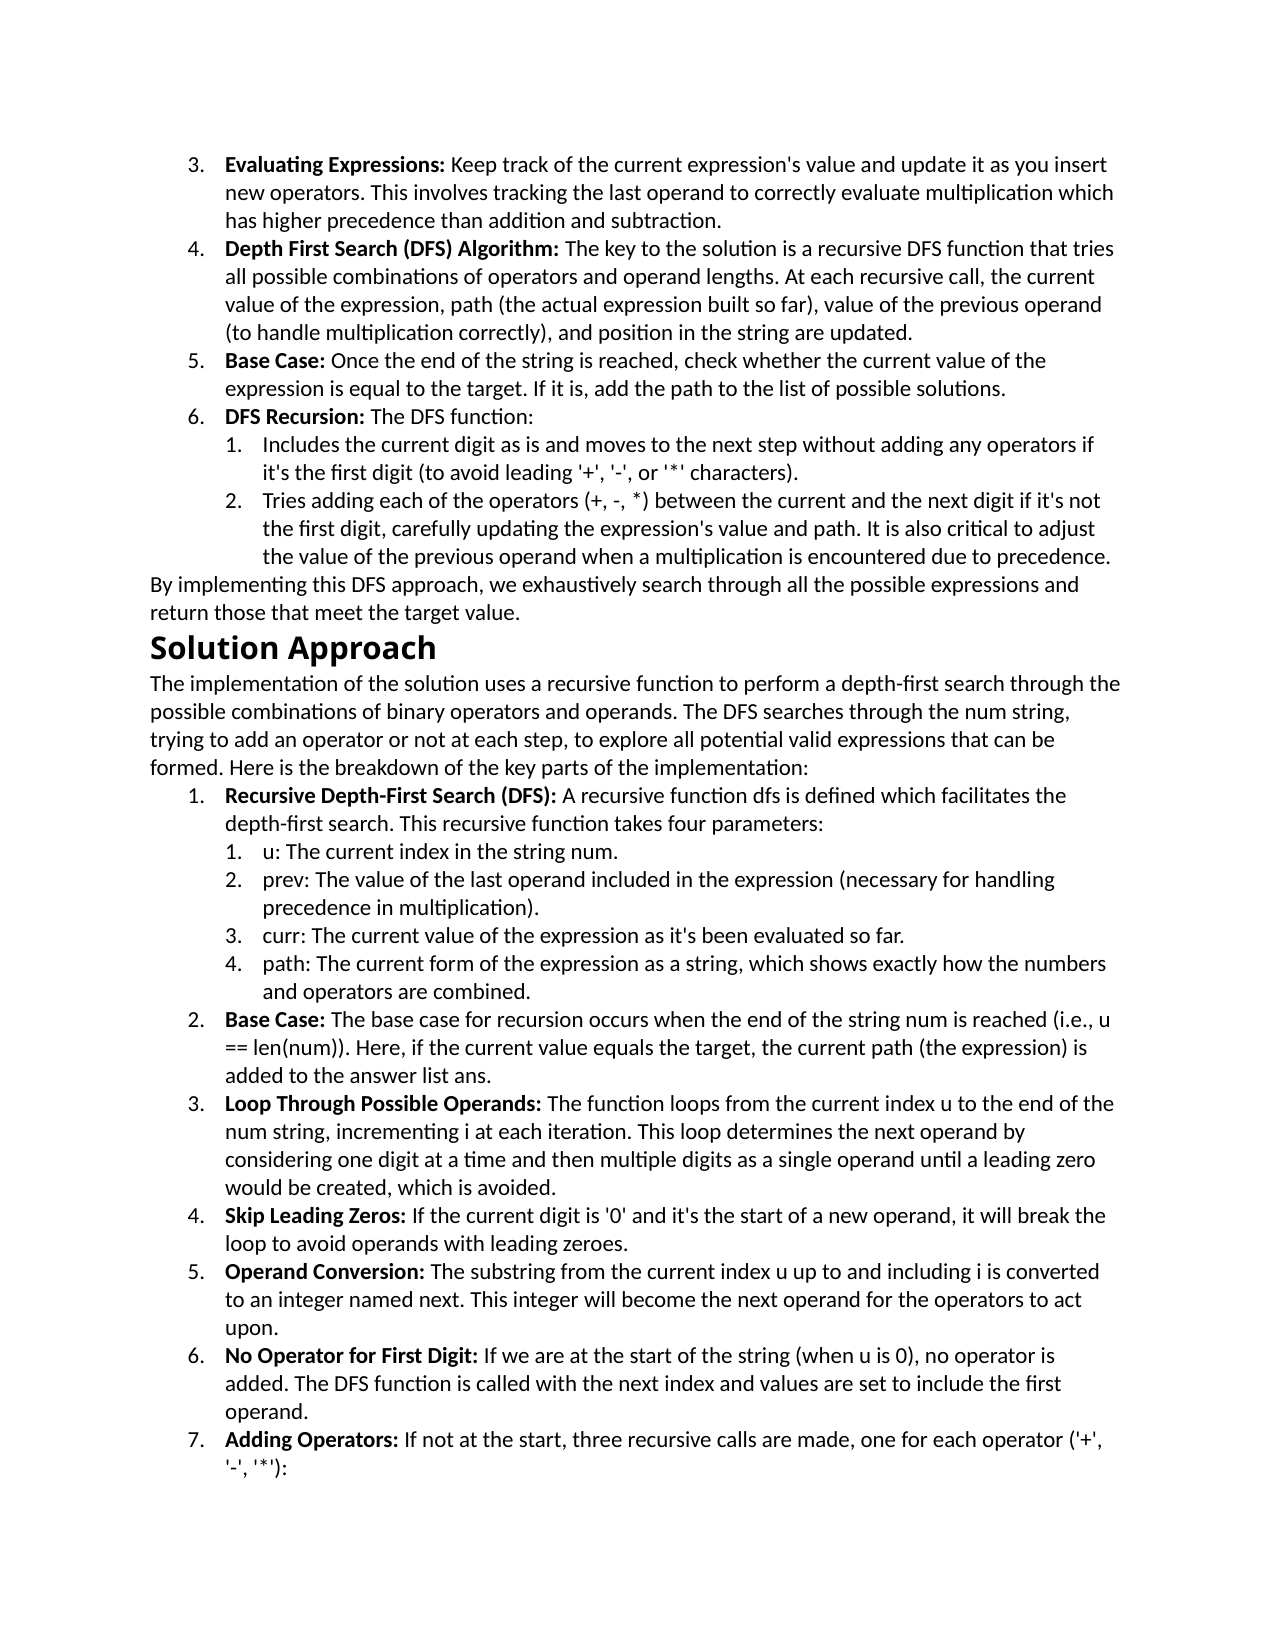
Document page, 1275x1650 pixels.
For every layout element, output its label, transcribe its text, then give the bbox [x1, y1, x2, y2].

list Adding Operators: If not at the start, three recursive calls are made, one for each operator ('+', '-', '*'): [187, 1426, 1125, 1482]
list path: The current form of the expression as a string, which shows exactly how the numbers and operators are combined. [225, 949, 1125, 1005]
list u: The current index in the string num. [225, 837, 1125, 865]
list Evaluating Expressions: Keep track of the current expression's value and update it as you insert new operators. This involves tracking the last operand to correctly evaluate multiplication which has higher precedence than addition and subtraction. [187, 150, 1125, 234]
list curr: The current value of the expression as it's been evaluated so far. [225, 921, 1125, 949]
list Operand Conversion: The substring from the current index u up to and including i is converted to an integer named next. This integer will become the next operand for the operators to act upon. [187, 1257, 1125, 1341]
text The implementation of the solution uses a recursive function to perform a depth-first search through the possible combinations of binary operators and operands. The DFS searches through the num string, trying to add an operator or not at each step, to explore all potential valid expressions that can be formed. Here is the breakdown of the key parts of the implementation: [150, 669, 1125, 781]
list Tries adding each of the operators (+, -, *) between the current and the next digit if it's not the first digit, carefully updating the expression's value and path. It is also critical to adjust the value of the previous operand when a multiplication is encountered due to precedence. [225, 486, 1125, 570]
list Skip Leading Zeros: If the current digit is '0' and it's the start of a new operand, it will break the loop to avoid operands with leading zeroes. [187, 1201, 1125, 1257]
list Includes the current digit as is and moves to the next step without adding any operators if it's the first digit (to avoid leading '+', '-', or '*' characters). [225, 430, 1125, 486]
text By implementing this DFS approach, we exhaustively search through all the possible expressions and return those that meet the target value. [150, 570, 1125, 626]
list Loop Through Possible Operands: The function loops from the current index u to the end of the num string, incrementing i at each iteration. This loop determines the next operand by considering one digit at a time and then multiple digits as a single operand until a leading zero would be created, which is avoided. [187, 1089, 1125, 1201]
list No Operator for First Digit: If we are at the start of the string (when u is 0), no operator is added. The DFS function is called with the next index and values are set to include the first operand. [187, 1341, 1125, 1426]
list DFS Recursion: The DFS function: [187, 402, 1125, 430]
list Base Case: Once the end of the string is reached, check whether the current value of the expression is equal to the target. If it is, add the path to the list of possible solutions. [187, 346, 1125, 402]
list prev: The value of the last operand included in the expression (necessary for handling precedence in multiplication). [225, 865, 1125, 921]
list Recursive Depth-First Search (DFS): A recursive function dfs is defined which facilitates the depth-first search. This recursive function takes four parameters: [187, 781, 1125, 837]
list Base Case: The base case for recursion occurs when the end of the string num is reached (i.e., u == len(num)). Here, if the current value equals the target, the current path (the expression) is added to the answer list ans. [187, 1005, 1125, 1089]
list Depth First Search (DFS) Algorithm: The key to the solution is a recursive DFS function that tries all possible combinations of operators and operand lengths. At each recursive call, the current value of the expression, path (the actual expression built so far), value of the previous operand (to handle multiplication correctly), and position in the string are updated. [187, 234, 1125, 346]
